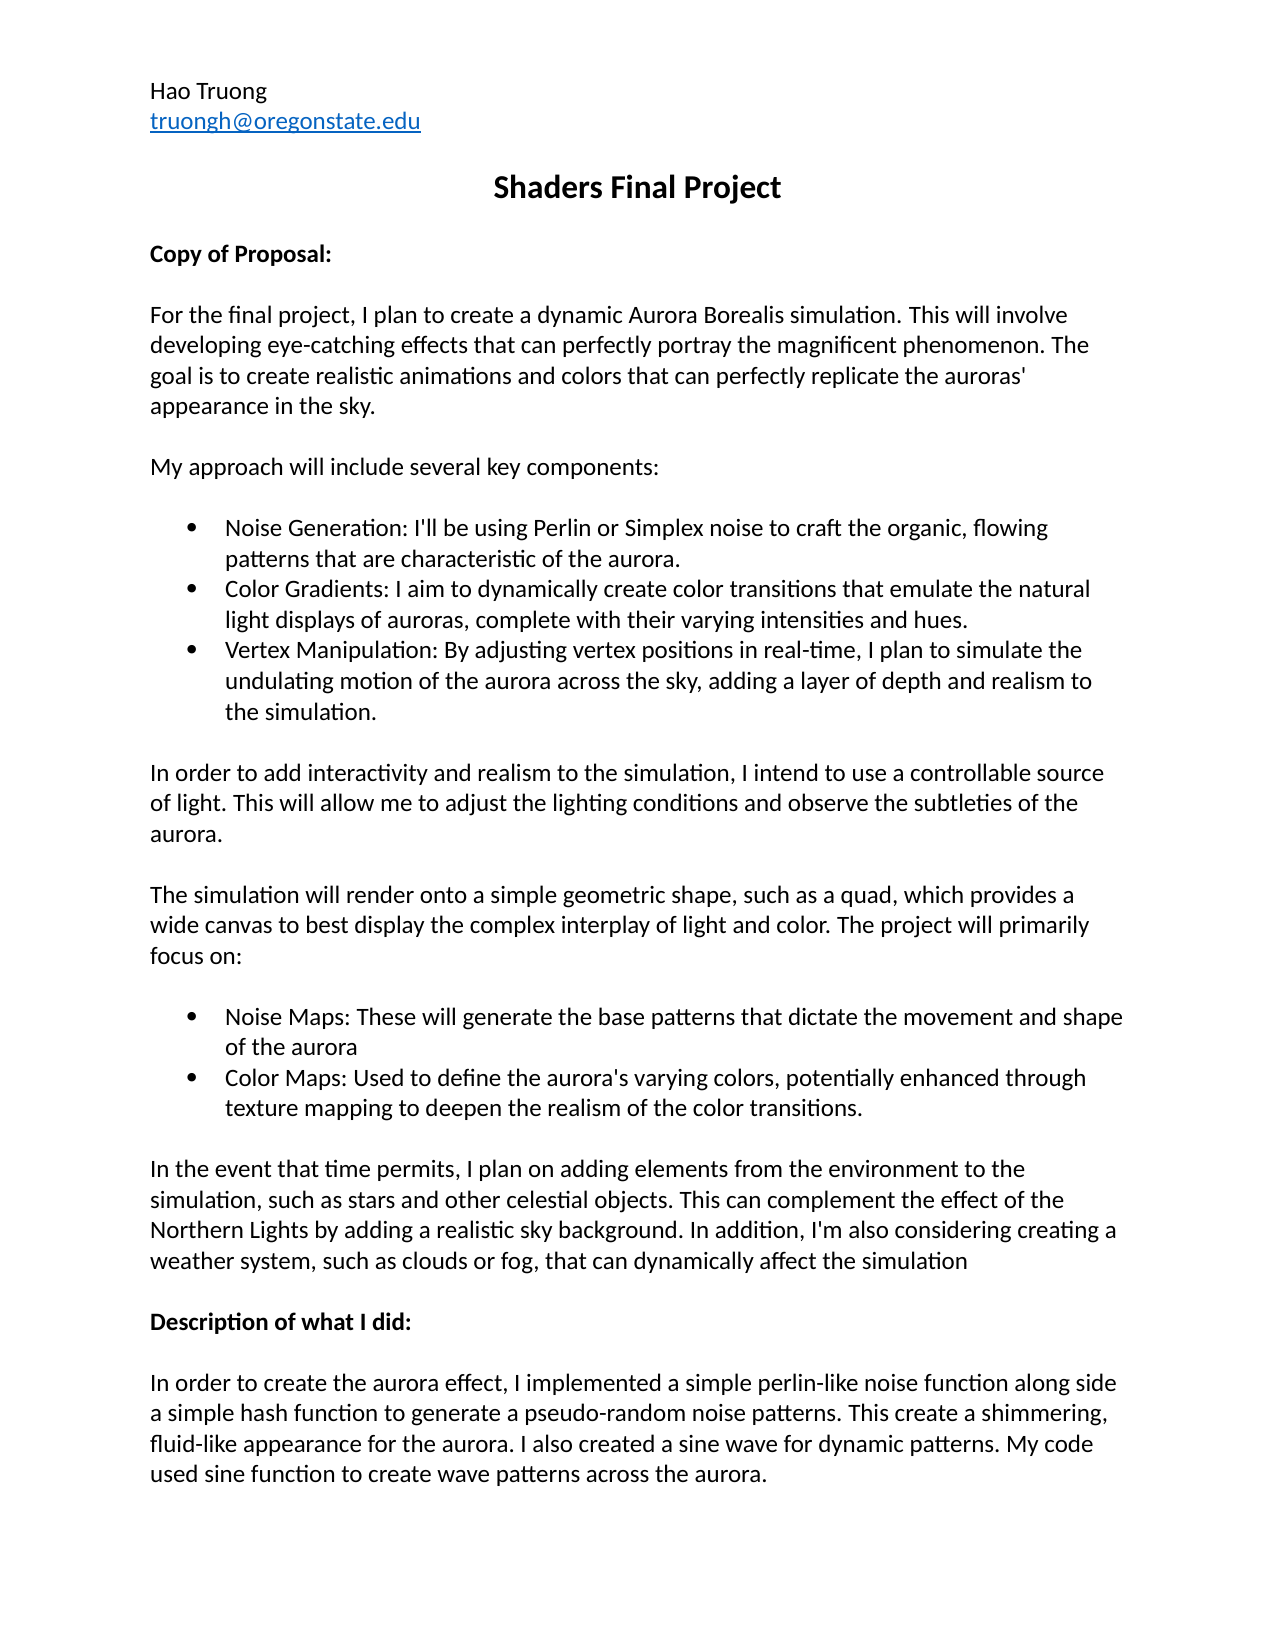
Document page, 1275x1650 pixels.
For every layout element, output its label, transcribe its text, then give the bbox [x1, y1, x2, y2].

list Noise Maps: These will generate the base patterns that dictate the movement and shape of the aurora [187, 1001, 1125, 1062]
text For the final project, I plan to create a dynamic Aurora Borealis simulation. This will involve developing eye-catching effects that can perfectly portray the magnificent phenomenon. The goal is to create realistic animations and colors that can perfectly replicate the auroras' appearance in the sky. [150, 299, 1125, 421]
text The simulation will render onto a simple geometric shape, such as a quad, which provides a wide canvas to best display the complex interplay of light and color. The project will primarily focus on: [150, 879, 1125, 970]
list Vertex Manipulation: By adjusting vertex positions in real-time, I plan to simulate the undulating motion of the aurora across the sky, adding a layer of depth and realism to the simulation. [187, 634, 1125, 726]
text My approach will include several key components: [150, 421, 1125, 512]
text Shaders Final Project [150, 167, 1125, 207]
text Copy of Proposal: [150, 238, 1125, 268]
text In order to add interactivity and realism to the simulation, I intend to use a controllable source of light. This will allow me to adjust the lighting conditions and observe the subtleties of the aurora. [150, 757, 1125, 848]
list Color Gradients: I aim to dynamically create color transitions that emulate the natural light displays of auroras, complete with their varying intensities and hues. [187, 573, 1125, 634]
text In the event that time permits, I plan on adding elements from the environment to the simulation, such as stars and other celestial objects. This can complement the effect of the Northern Lights by adding a realistic sky background. In addition, I'm also considering creating a weather system, such as clouds or fog, that can dynamically affect the simulation [150, 1153, 1125, 1276]
list Color Maps: Used to define the aurora's varying colors, potentially enhanced through texture mapping to deepen the realism of the color transitions. [187, 1062, 1125, 1123]
list Noise Generation: I'll be using Perlin or Simplex noise to craft the organic, flowing patterns that are characteristic of the aurora. [187, 512, 1125, 573]
text Description of what I did: [150, 1306, 1125, 1337]
text In order to create the aurora effect, I implemented a simple perlin-like noise function along side a simple hash function to generate a pseudo-random noise patterns. This create a shimmering, fluid-like appearance for the aurora. I also created a sine wave for dynamic patterns. My code used sine function to create wave patterns across the aurora. [150, 1367, 1125, 1489]
